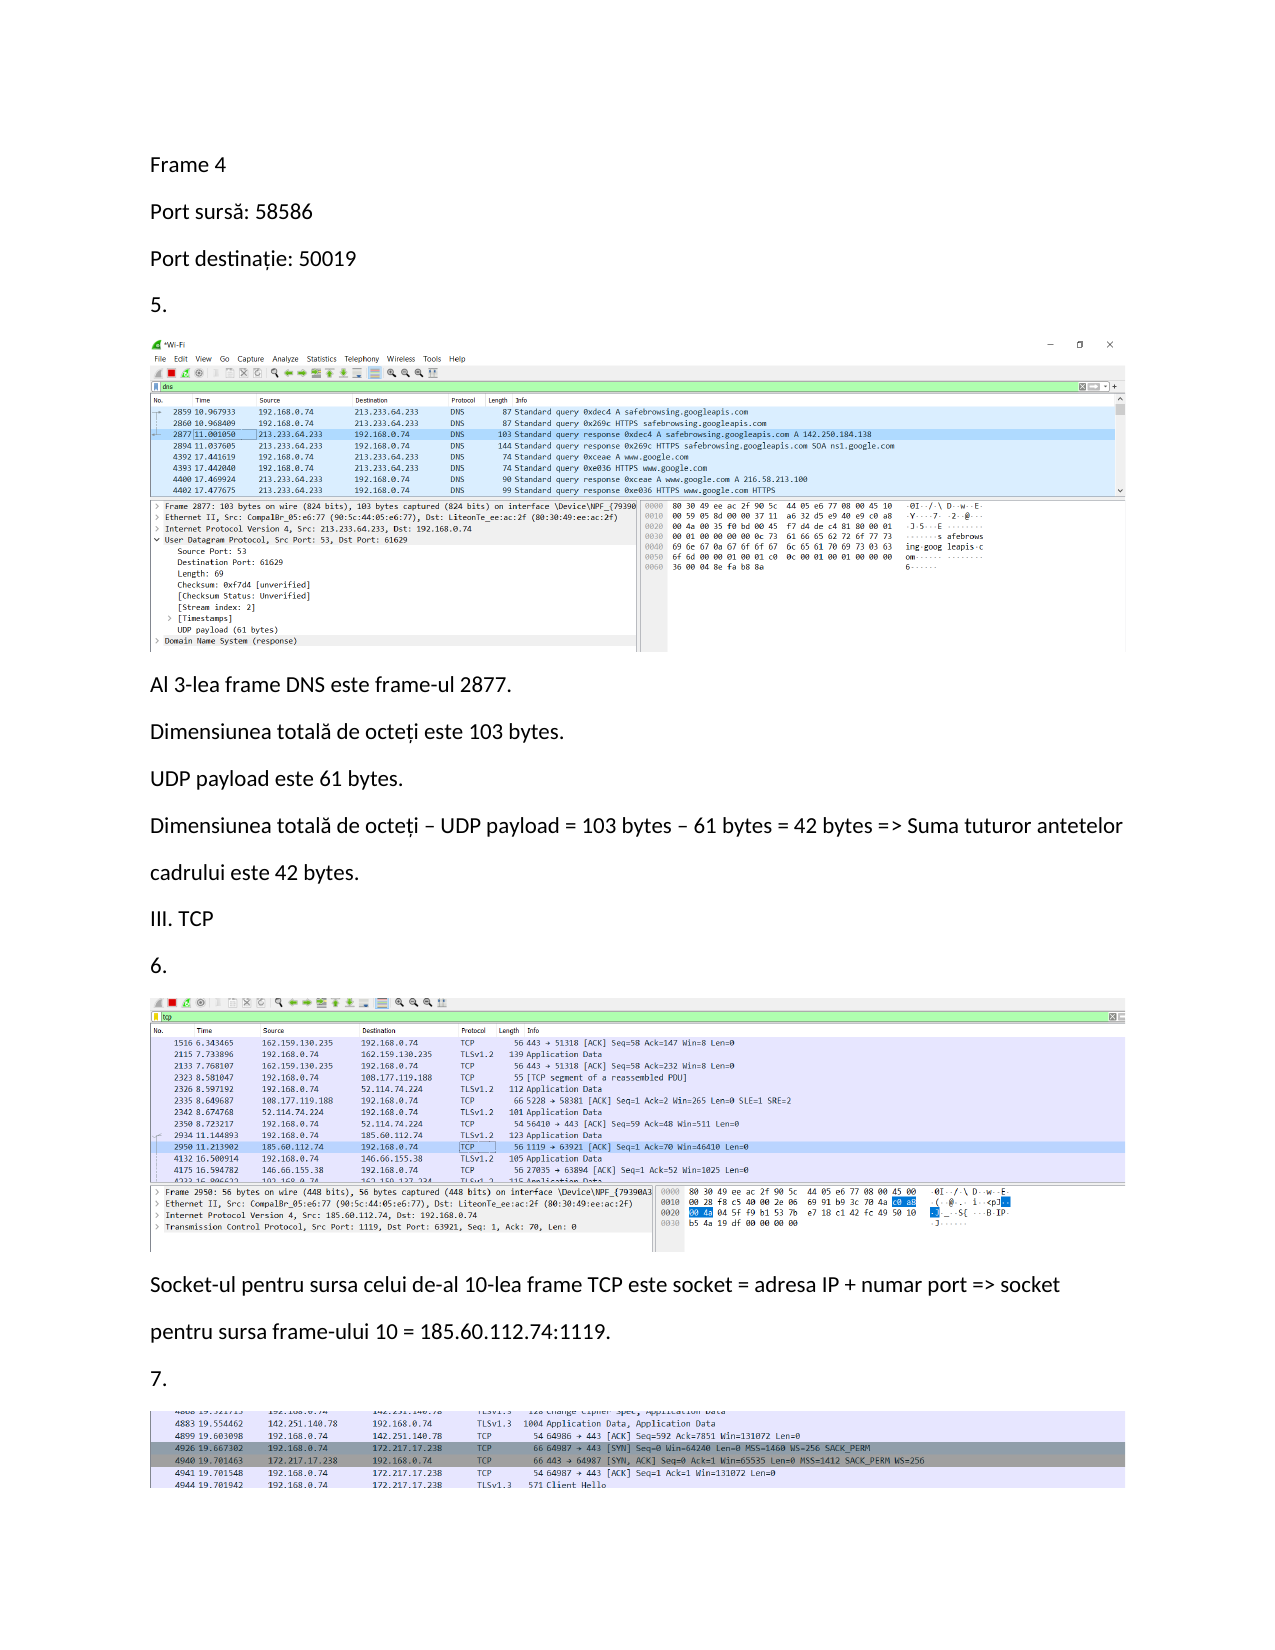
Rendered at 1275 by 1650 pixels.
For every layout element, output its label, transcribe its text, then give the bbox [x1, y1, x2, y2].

text 7. [150, 1364, 1125, 1392]
text Dimensiunea totală de octeți este 103 bytes. [150, 717, 1125, 745]
text cadrului este 42 bytes. [150, 858, 1125, 886]
text Frame 4 [150, 150, 1125, 178]
text Socket-ul pentru sursa celui de-al 10-lea frame TCP este socket = adresa IP + numar port => socket [150, 1270, 1125, 1298]
picture [150, 1411, 1125, 1488]
picture [150, 998, 1125, 1252]
text UDP payload este 61 bytes. [150, 764, 1125, 792]
picture [150, 337, 1125, 652]
text Port sursă: 58586 [150, 197, 1125, 225]
text Al 3-lea frame DNS este frame-ul 2877. [150, 670, 1125, 698]
text 5. [150, 291, 1125, 319]
text Dimensiunea totală de octeți – UDP payload = 103 bytes – 61 bytes = 42 bytes => Suma tuturor antetelor [150, 811, 1125, 839]
text Port destinație: 50019 [150, 244, 1125, 272]
text III. TCP [150, 904, 1125, 933]
text pentru sursa frame-ului 10 = 185.60.112.74:1119. [150, 1317, 1125, 1345]
text 6. [150, 951, 1125, 979]
